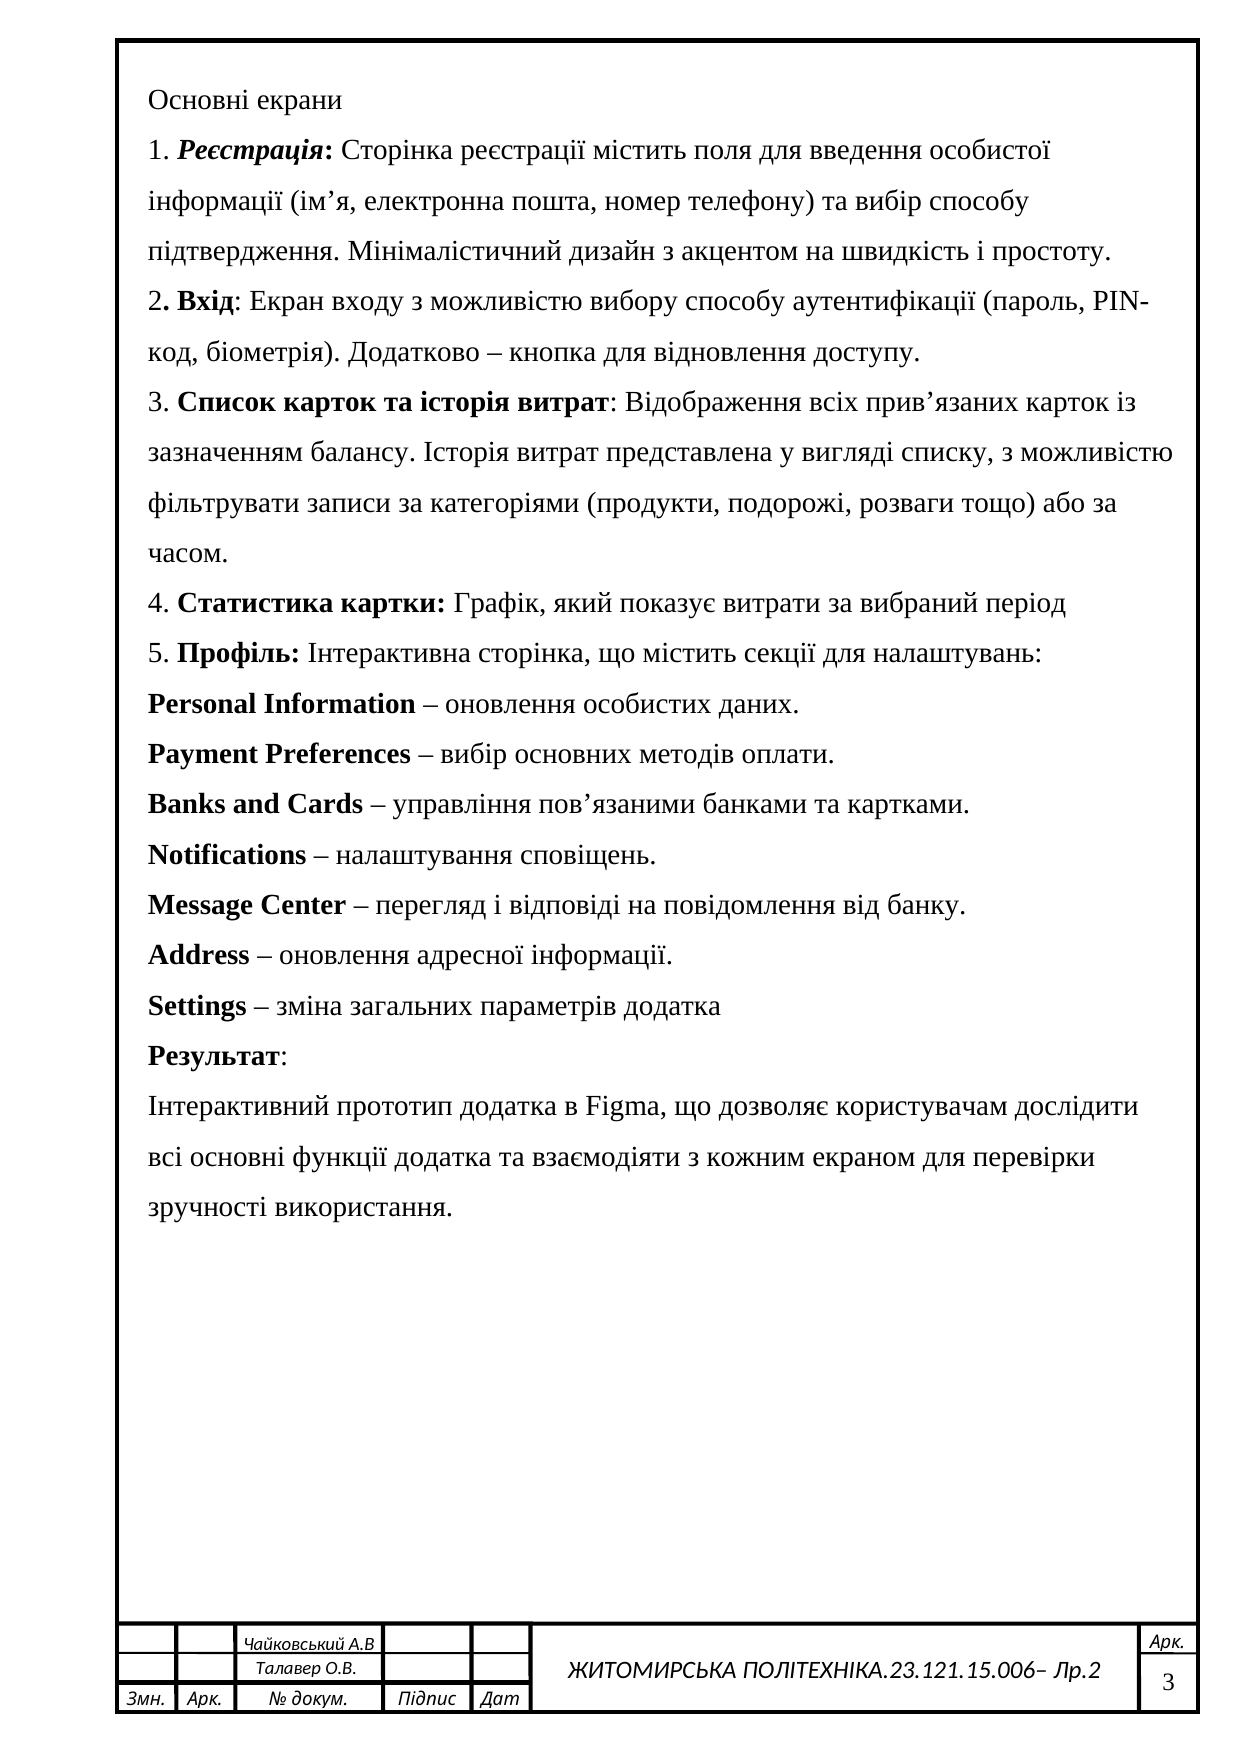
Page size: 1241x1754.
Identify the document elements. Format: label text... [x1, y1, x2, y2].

text Address – оновлення адресної інформації. [148, 937, 1181, 971]
text Banks and Cards – управління пов’язаними банками та картками. [148, 787, 1181, 820]
text 3. Список карток та історія витрат: Відображення всіх прив’язаних карток із зазначенням балансу. Історія витрат представлена у вигляді списку, з можливістю фільтрувати записи за категоріями (продукти, подорожі, розваги тощо) або за часом. [148, 384, 1181, 568]
text Notifications – налаштування сповіщень. [148, 837, 1181, 870]
text 4. Статистика картки: Графік, який показує витрати за вибраний період [148, 585, 1181, 619]
text Інтерактивний прототип додатка в Figma, що дозволяє користувачам дослідити всі основні функції додатка та взаємодіяти з кожним екраном для перевірки зручності використання. [148, 1088, 1181, 1223]
text 2. Вхід: Екран входу з можливістю вибору способу аутентифікації (пароль, PIN-код, біометрія). Додатково – кнопка для відновлення доступу. [148, 283, 1181, 367]
text Message Center – перегляд і відповіді на повідомлення від банку. [148, 887, 1181, 921]
text 1. Реєстрація: Сторінка реєстрації містить поля для введення особистої інформації (ім’я, електронна пошта, номер телефону) та вибір способу підтвердження. Мінімалістичний дизайн з акцентом на швидкість і простоту. [148, 132, 1181, 267]
text 5. Профіль: Інтерактивна сторінка, що містить секції для налаштувань: [148, 636, 1181, 669]
text Personal Information – оновлення особистих даних. [148, 686, 1181, 719]
text Settings – зміна загальних параметрів додатка [148, 988, 1181, 1021]
text Результат: [148, 1038, 1181, 1072]
text Payment Preferences – вибір основних методів оплати. [148, 736, 1181, 770]
text Основні екрани [148, 82, 1181, 116]
